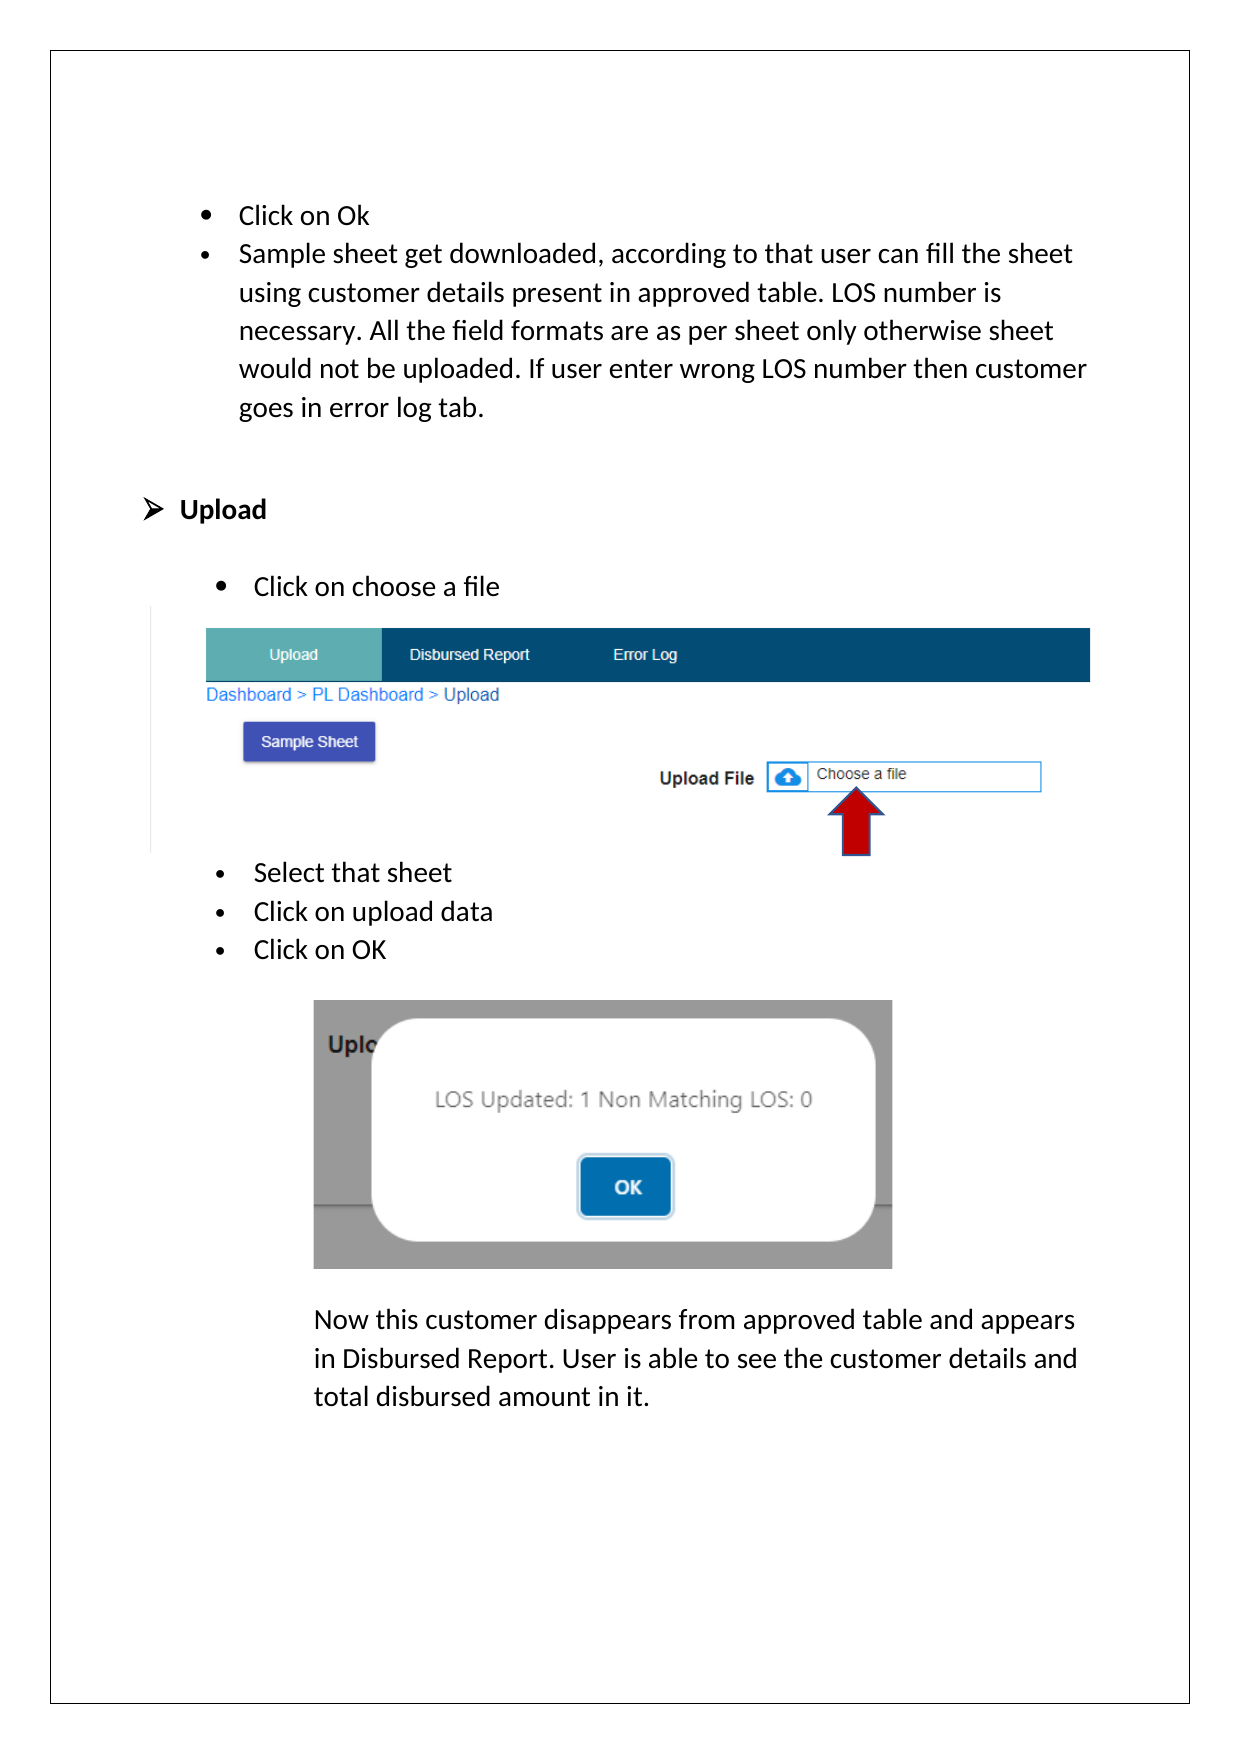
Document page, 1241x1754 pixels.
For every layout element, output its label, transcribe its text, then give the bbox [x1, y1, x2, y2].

picture [313, 1000, 893, 1269]
list Click on upload data [216, 893, 1090, 929]
list Upload [142, 491, 1090, 527]
list Now this customer disappears from approved table and appears in Disbursed Report. User is able to see the customer details and total disbursed amount in it. [314, 1301, 1090, 1414]
list Select that sheet [216, 854, 1090, 890]
list Click on OK [216, 931, 1090, 967]
picture [150, 606, 1091, 853]
list Click on choose a file [216, 568, 1090, 603]
list Sample sheet get downloaded, according to that user can fill the sheet using customer details present in approved table. LOS number is necessary. All the field formats are as per sheet only otherwise sheet would not be uploaded. If user enter wrong LOS number then customer goes in error log tab. [201, 235, 1090, 425]
list Click on Ok [201, 197, 1090, 232]
